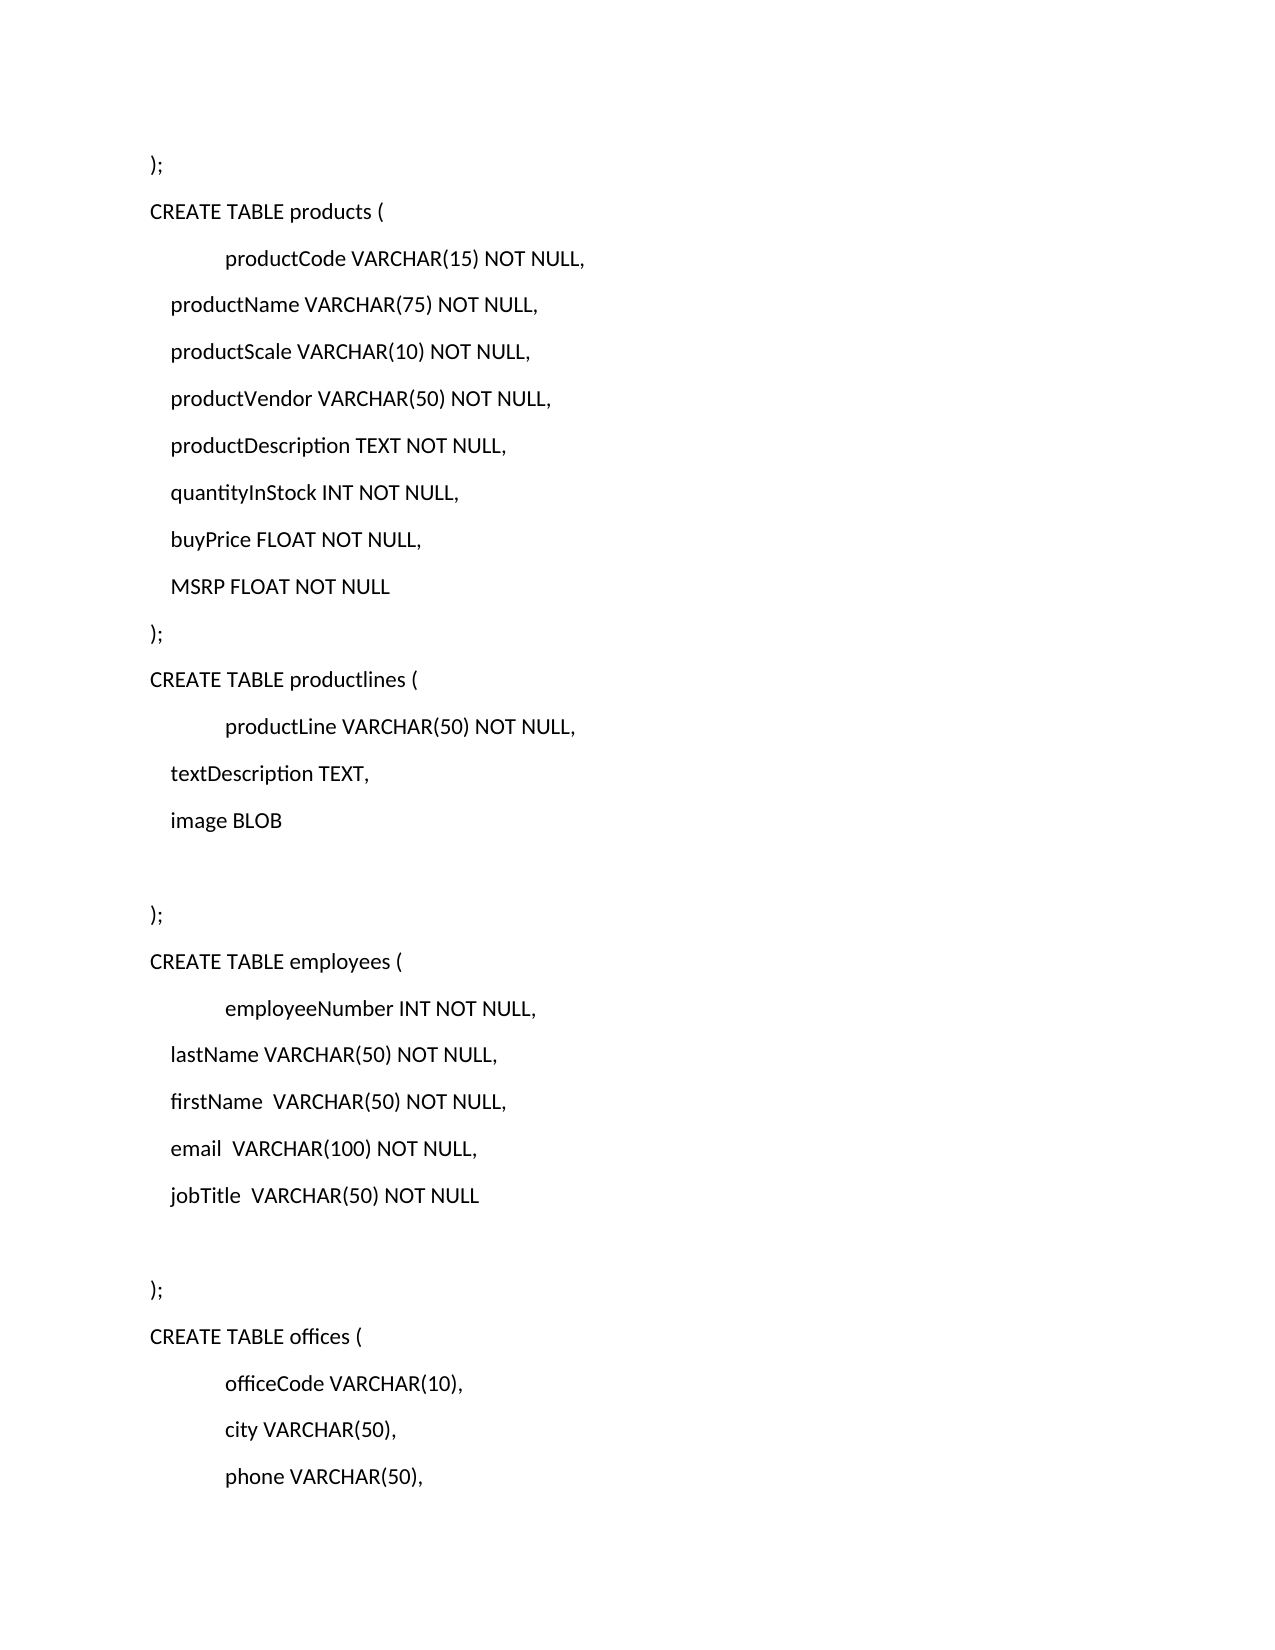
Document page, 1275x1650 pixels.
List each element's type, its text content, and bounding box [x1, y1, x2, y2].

text lastName VARCHAR(50) NOT NULL, [150, 1041, 1125, 1069]
text CREATE TABLE productlines ( [150, 666, 1125, 694]
text officeCode VARCHAR(10), [150, 1369, 1125, 1397]
text jobTitle VARCHAR(50) NOT NULL [150, 1181, 1125, 1209]
text employeeNumber INT NOT NULL, [150, 994, 1125, 1022]
text ); [150, 150, 1125, 178]
text CREATE TABLE products ( [150, 197, 1125, 225]
text productScale VARCHAR(10) NOT NULL, [150, 337, 1125, 366]
text ); [150, 900, 1125, 928]
text firstName VARCHAR(50) NOT NULL, [150, 1087, 1125, 1116]
text buyPrice FLOAT NOT NULL, [150, 525, 1125, 553]
text city VARCHAR(50), [150, 1416, 1125, 1444]
text textDescription TEXT, [150, 759, 1125, 787]
text productCode VARCHAR(15) NOT NULL, [150, 244, 1125, 272]
text email VARCHAR(100) NOT NULL, [150, 1134, 1125, 1162]
text productVendor VARCHAR(50) NOT NULL, [150, 384, 1125, 412]
text productName VARCHAR(75) NOT NULL, [150, 291, 1125, 319]
text ); [150, 619, 1125, 647]
text productLine VARCHAR(50) NOT NULL, [150, 712, 1125, 741]
text quantityInStock INT NOT NULL, [150, 478, 1125, 506]
text productDescription TEXT NOT NULL, [150, 431, 1125, 459]
text phone VARCHAR(50), [150, 1462, 1125, 1491]
text CREATE TABLE employees ( [150, 947, 1125, 975]
text ); [150, 1275, 1125, 1303]
text image BLOB [150, 806, 1125, 834]
text MSRP FLOAT NOT NULL [150, 572, 1125, 600]
text CREATE TABLE offices ( [150, 1322, 1125, 1350]
